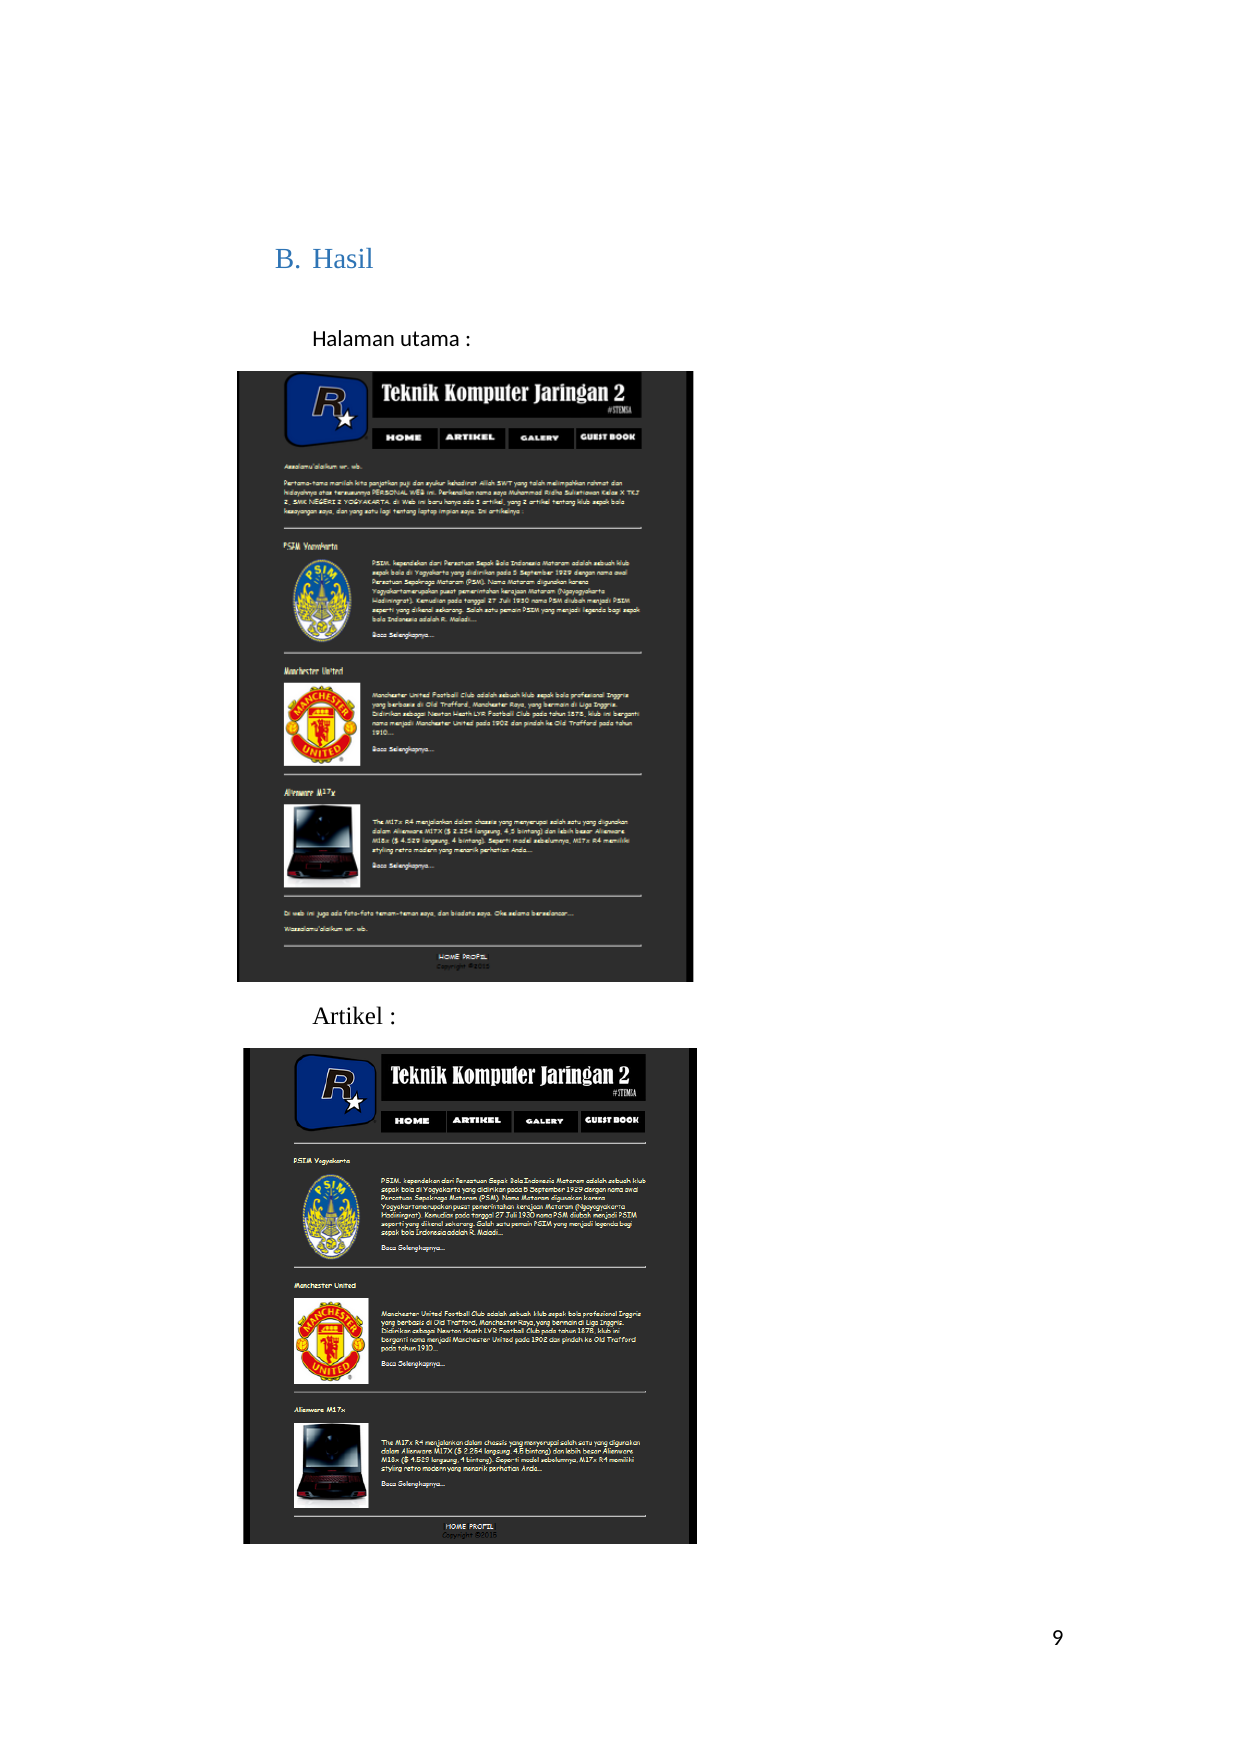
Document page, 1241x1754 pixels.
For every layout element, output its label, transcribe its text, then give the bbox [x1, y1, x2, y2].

subtitle Hasil [274, 241, 1063, 275]
text Halaman utama : [237, 324, 1063, 352]
text Artikel : [237, 1001, 1063, 1029]
picture [243, 1048, 697, 1544]
picture [237, 371, 694, 982]
